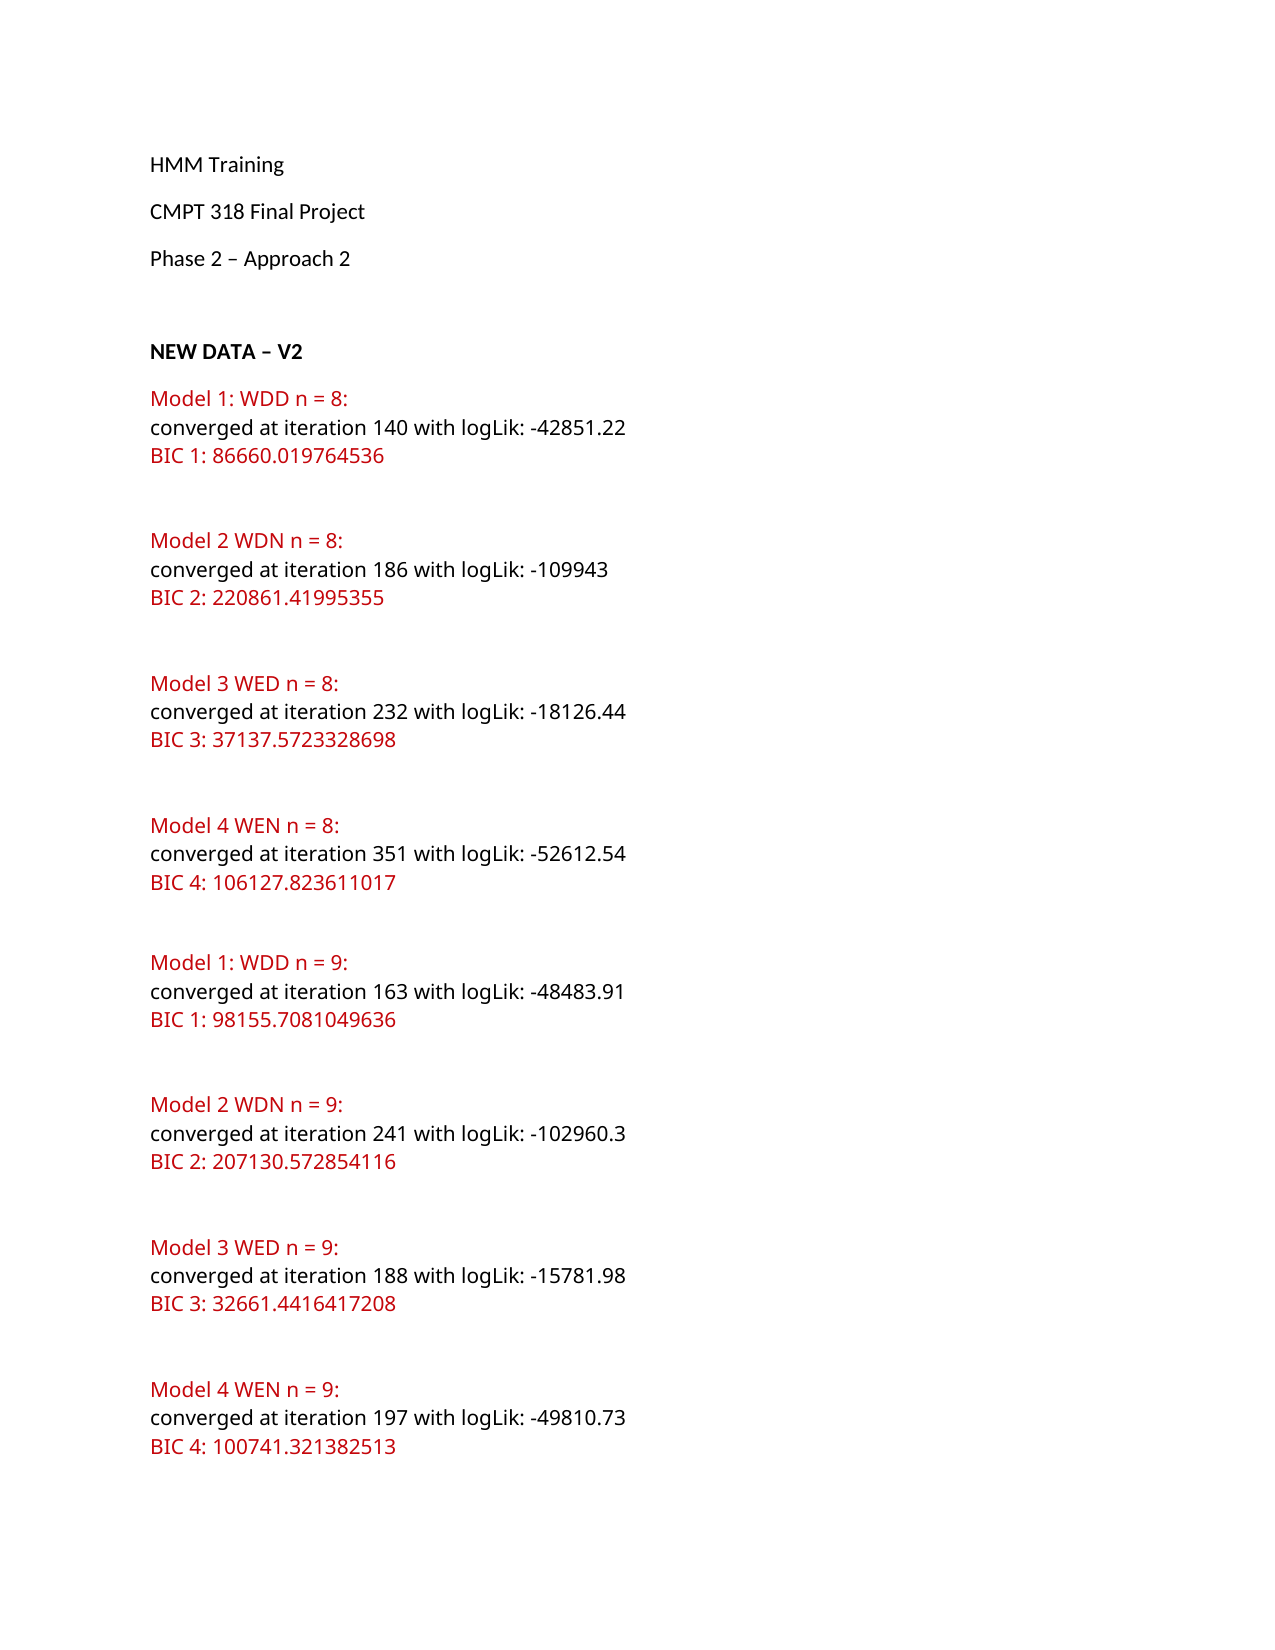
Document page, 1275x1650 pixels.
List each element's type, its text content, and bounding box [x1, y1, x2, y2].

text Model 3 WED n = 8: [150, 669, 1125, 697]
text HMM Training [150, 150, 1125, 178]
text Model 4 WEN n = 9: [150, 1375, 1125, 1403]
text Model 3 WED n = 9: [150, 1233, 1125, 1261]
text Phase 2 – Approach 2 [150, 244, 1125, 272]
text Model 1: WDD n = 8: [150, 384, 1125, 413]
text converged at iteration 186 with logLik: -109943 [150, 555, 1125, 583]
text BIC 2: 207130.572854116 [150, 1147, 1125, 1176]
text BIC 4: 106127.823611017 [150, 868, 1125, 896]
text converged at iteration 241 with logLik: -102960.3 [150, 1119, 1125, 1147]
text converged at iteration 140 with logLik: -42851.22 [150, 413, 1125, 441]
text CMPT 318 Final Project [150, 197, 1125, 225]
text BIC 2: 220861.41995355 [150, 583, 1125, 612]
text Model 2 WDN n = 8: [150, 527, 1125, 555]
text BIC 1: 86660.019764536 [150, 441, 1125, 470]
text converged at iteration 197 with logLik: -49810.73 [150, 1403, 1125, 1432]
text converged at iteration 188 with logLik: -15781.98 [150, 1261, 1125, 1289]
text converged at iteration 232 with logLik: -18126.44 [150, 697, 1125, 726]
text converged at iteration 351 with logLik: -52612.54 [150, 839, 1125, 868]
text BIC 1: 98155.7081049636 [150, 1005, 1125, 1034]
text BIC 4: 100741.321382513 [150, 1432, 1125, 1460]
text Model 4 WEN n = 8: [150, 811, 1125, 839]
text Model 2 WDN n = 9: [150, 1091, 1125, 1119]
text BIC 3: 37137.5723328698 [150, 726, 1125, 754]
text NEW DATA – V2 [150, 337, 1125, 366]
text converged at iteration 163 with logLik: -48483.91 [150, 977, 1125, 1005]
text Model 1: WDD n = 9: [150, 948, 1125, 977]
text BIC 3: 32661.4416417208 [150, 1289, 1125, 1318]
